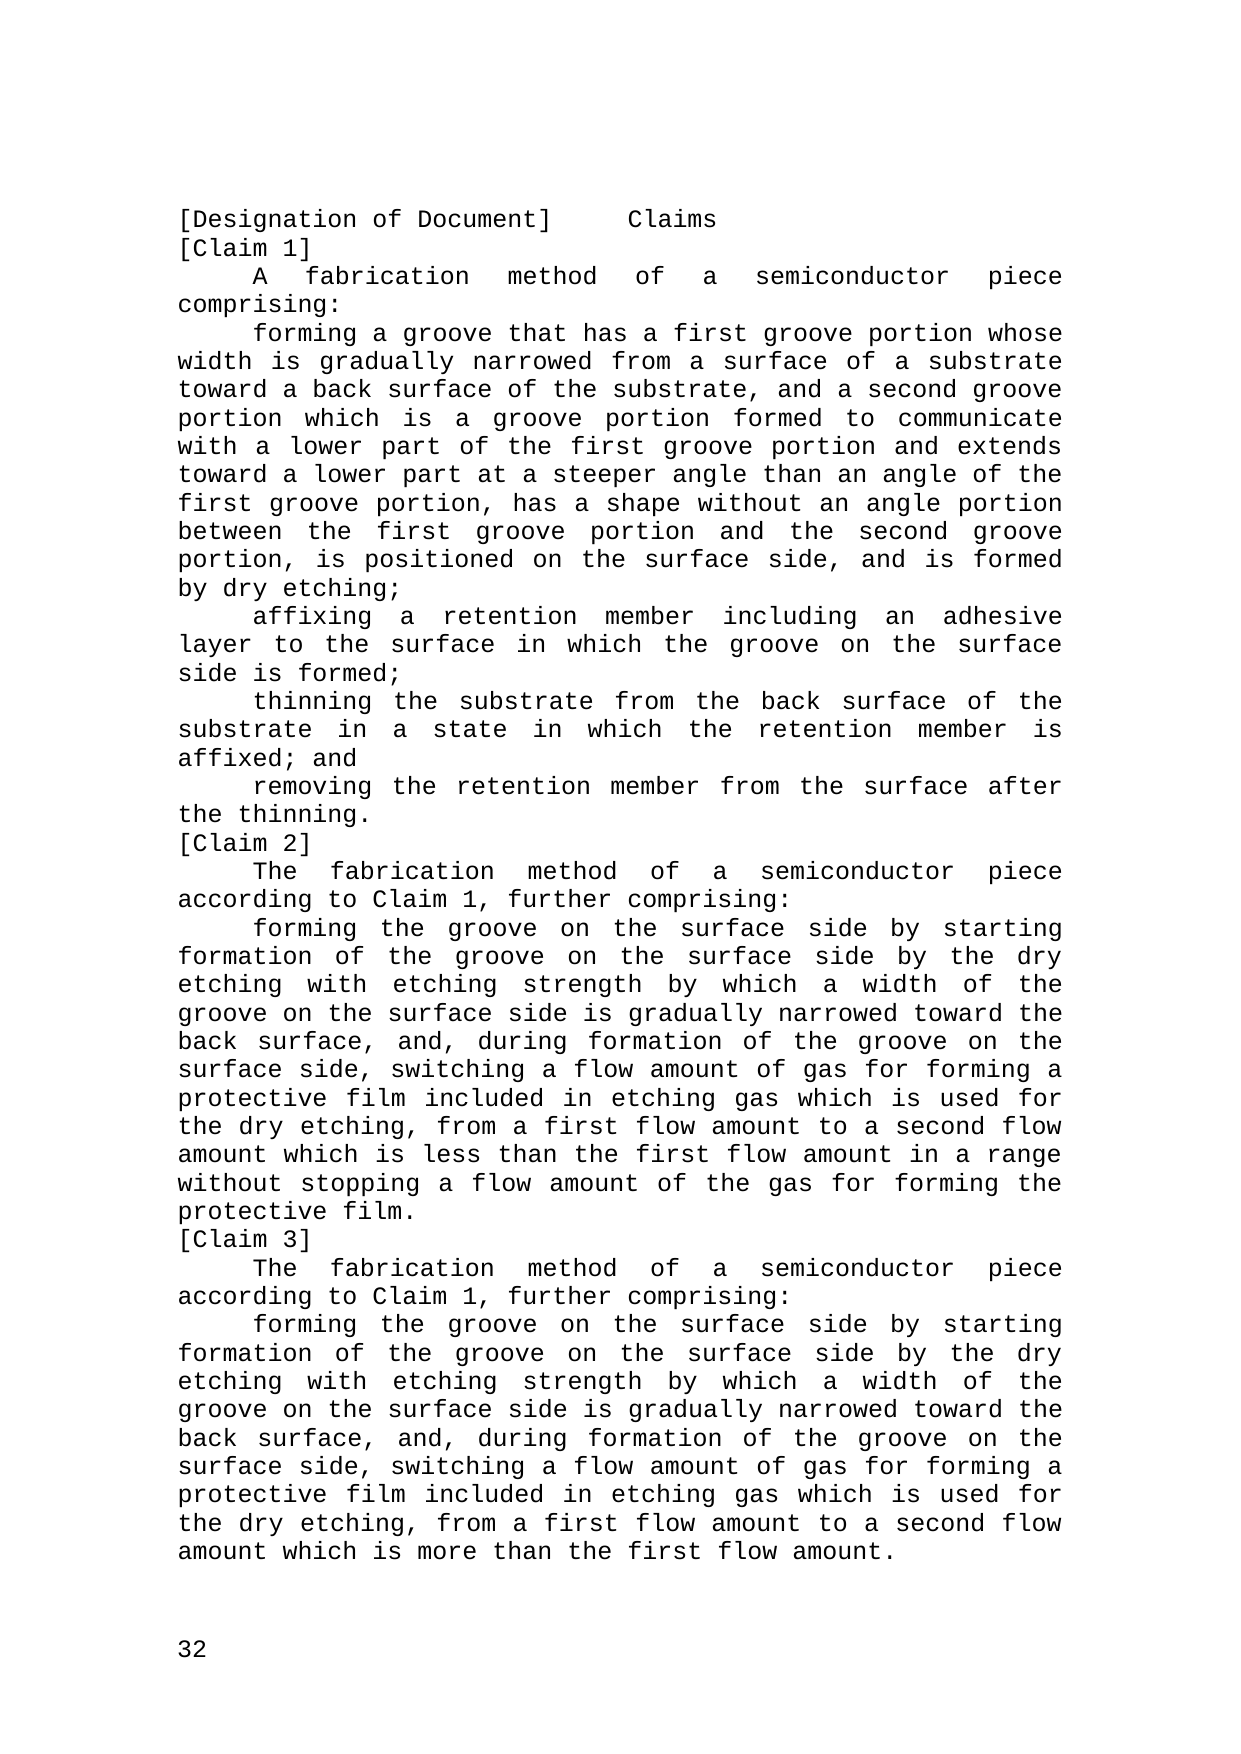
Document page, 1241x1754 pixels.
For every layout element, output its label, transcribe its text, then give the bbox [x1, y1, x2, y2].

text forming the groove on the surface side by starting formation of the groove on the surface side by the dry etching with etching strength by which a width of the groove on the surface side is gradually narrowed toward the back surface, and, during formation of the groove on the surface side, switching a flow amount of gas for forming a protective film included in etching gas which is used for the dry etching, from a first flow amount to a second flow amount which is less than the first flow amount in a range without stopping a flow amount of the gas for forming the protective film. [177, 915, 1063, 1227]
text [Claim 2] [177, 830, 1063, 858]
text A fabrication method of a semiconductor piece comprising: [177, 263, 1063, 320]
text The fabrication method of a semiconductor piece according to Claim 1, further comprising: [177, 858, 1063, 915]
text removing the retention member from the surface after the thinning. [177, 773, 1063, 830]
text affixing a retention member including an adhesive layer to the surface in which the groove on the surface side is formed; [177, 603, 1063, 688]
text [Claim 1] [177, 235, 1063, 263]
text [Claim 3] [177, 1227, 1063, 1255]
text forming the groove on the surface side by starting formation of the groove on the surface side by the dry etching with etching strength by which a width of the groove on the surface side is gradually narrowed toward the back surface, and, during formation of the groove on the surface side, switching a flow amount of gas for forming a protective film included in etching gas which is used for the dry etching, from a first flow amount to a second flow amount which is more than the first flow amount. [177, 1312, 1063, 1567]
text [Designation of Document] Claims [177, 207, 1063, 235]
text The fabrication method of a semiconductor piece according to Claim 1, further comprising: [177, 1255, 1063, 1312]
text thinning the substrate from the back surface of the substrate in a state in which the retention member is affixed; and [177, 688, 1063, 773]
text forming a groove that has a first groove portion whose width is gradually narrowed from a surface of a substrate toward a back surface of the substrate, and a second groove portion which is a groove portion formed to communicate with a lower part of the first groove portion and extends toward a lower part at a steeper angle than an angle of the first groove portion, has a shape without an angle portion between the first groove portion and the second groove portion, is positioned on the surface side, and is formed by dry etching; [177, 320, 1063, 603]
